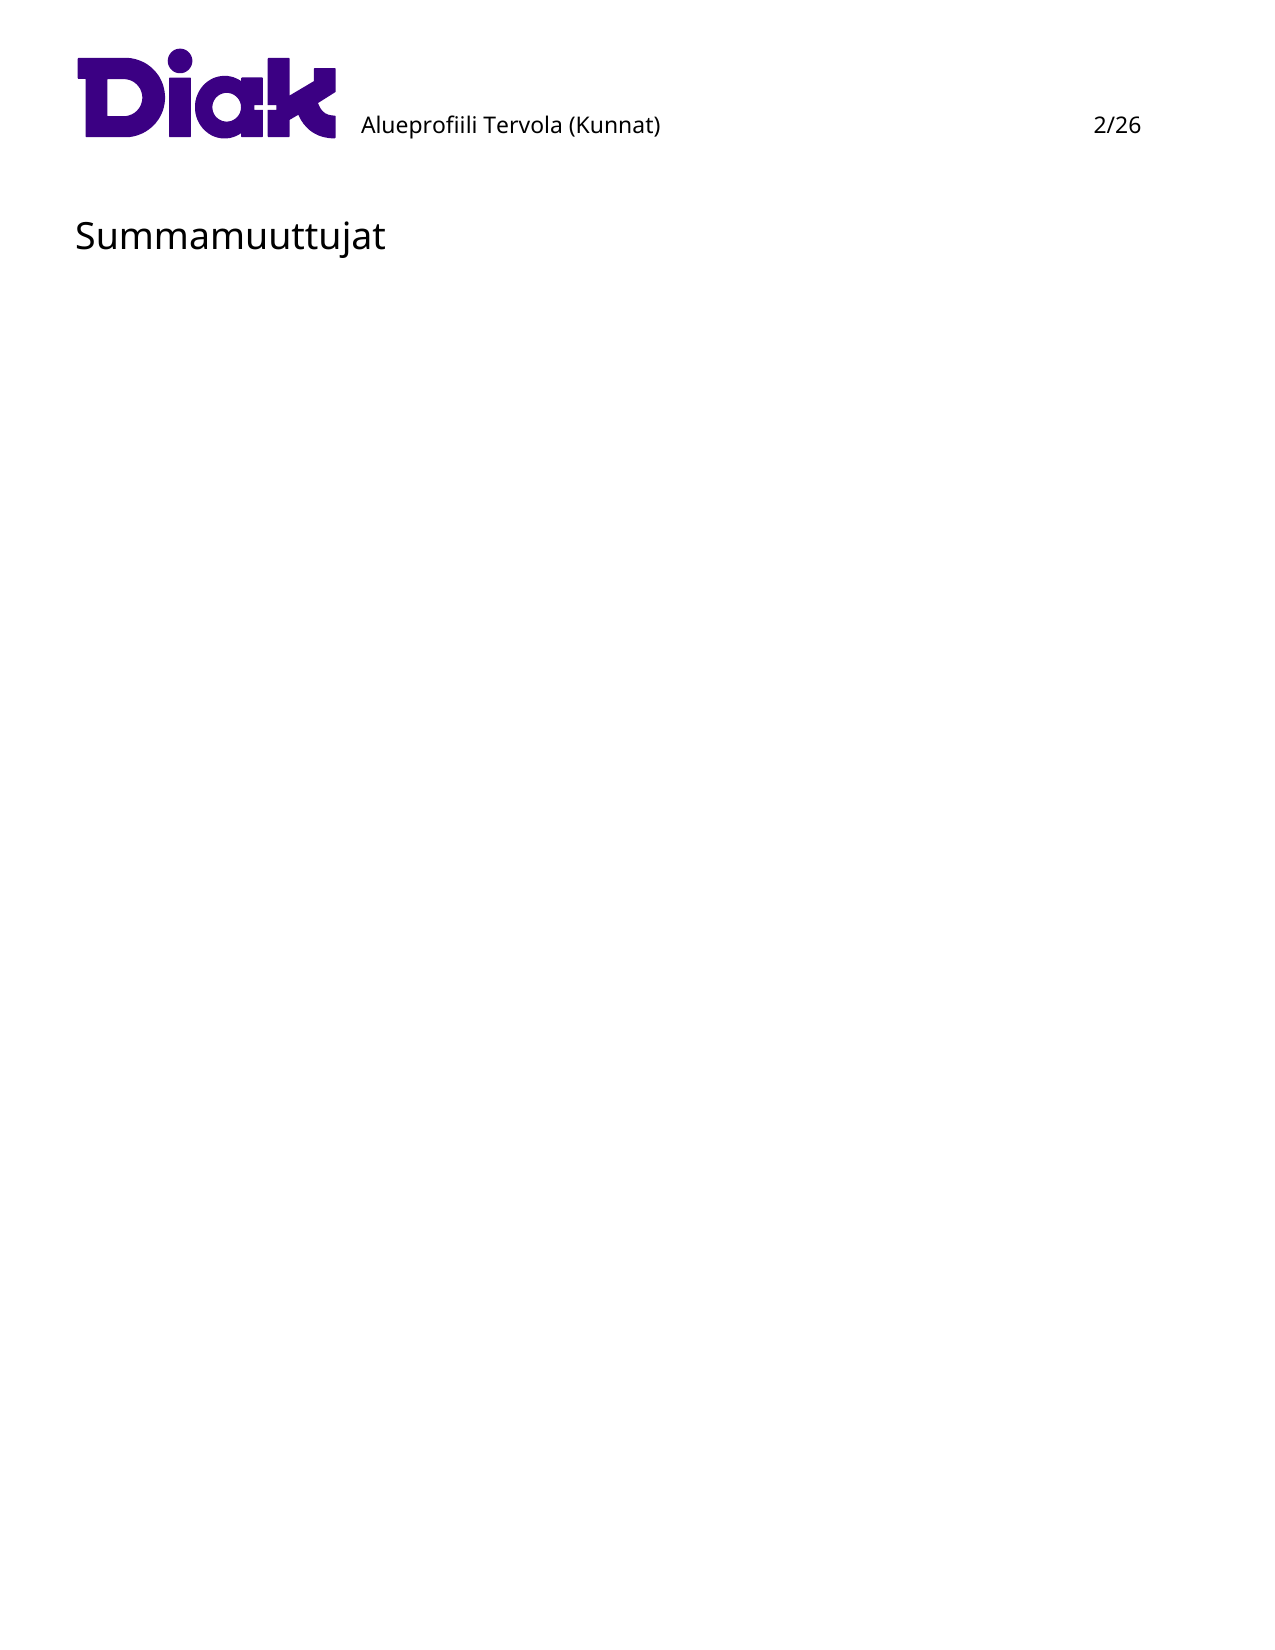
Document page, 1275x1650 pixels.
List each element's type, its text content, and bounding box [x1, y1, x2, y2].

subtitle Summamuuttujat [75, 209, 1200, 261]
